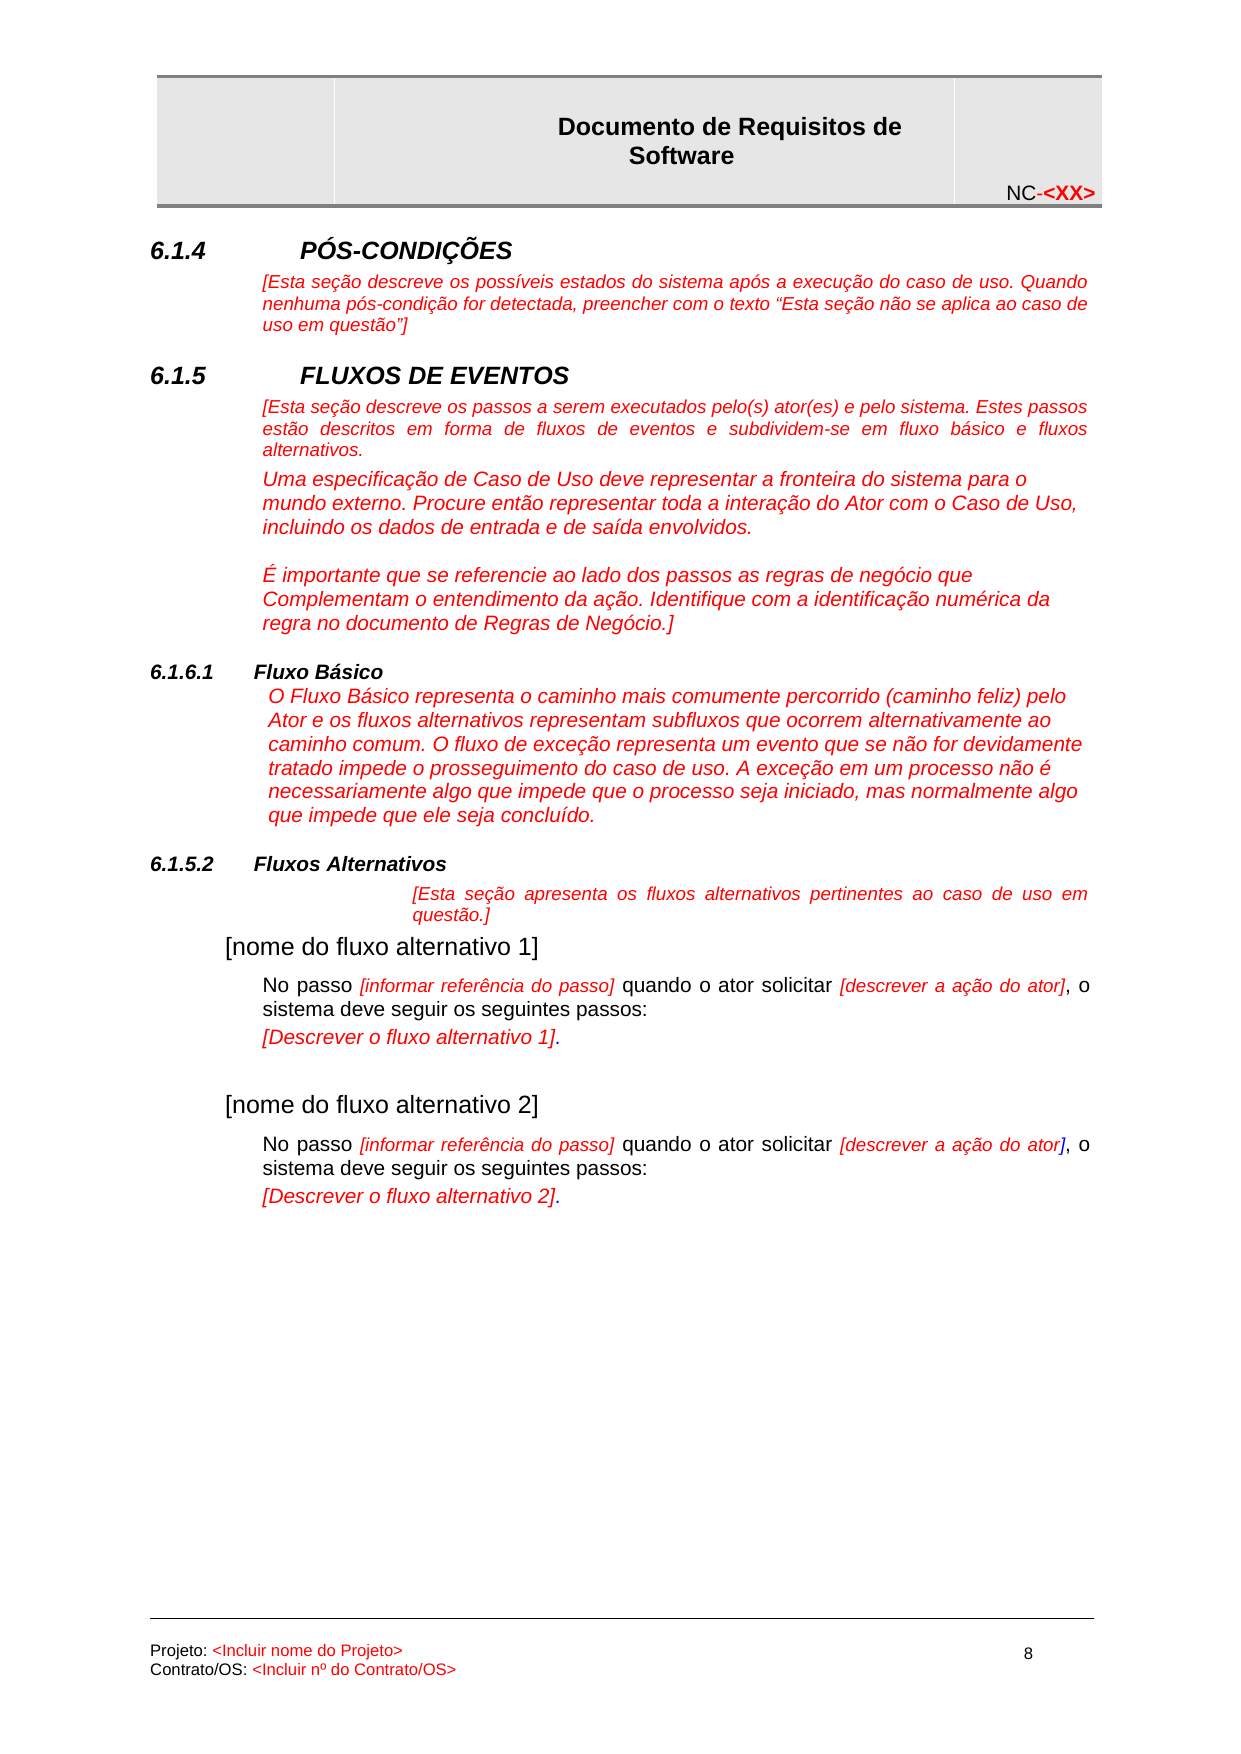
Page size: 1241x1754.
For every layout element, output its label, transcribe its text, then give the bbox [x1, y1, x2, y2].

text [Esta seção apresenta os fluxos alternativos pertinentes ao caso de uso em questão.] [412, 882, 1090, 926]
text [Descrever o fluxo alternativo 2]. [262, 1184, 1090, 1208]
list 6.1.5 Fluxos de Eventos [150, 361, 1090, 389]
text [nome do fluxo alternativo 1] [150, 932, 1090, 961]
list 6.1.4 Pós-Condições [150, 236, 1090, 265]
text No passo [informar referência do passo] quando o ator solicitar [descrever a ação do ator], o sistema deve seguir os seguintes passos: [262, 1132, 1090, 1179]
text [Esta seção descreve os possíveis estados do sistema após a execução do caso de uso. Quando nenhuma pós-condição for detectada, preencher com o texto “Esta seção não se aplica ao caso de uso em questão”] [262, 271, 1090, 336]
text No passo [informar referência do passo] quando o ator solicitar [descrever a ação do ator], o sistema deve seguir os seguintes passos: [262, 973, 1090, 1021]
text [Descrever o fluxo alternativo 1]. [262, 1025, 1090, 1049]
text [Esta seção descreve os passos a serem executados pelo(s) ator(es) e pelo sistema. Estes passos estão descritos em forma de fluxos de eventos e subdividem-se em fluxo básico e fluxos alternativos. [262, 396, 1090, 461]
text Uma especificação de Caso de Uso deve representar a fronteira do sistema para o mundo externo. Procure então representar toda a interação do Ator com o Caso de Uso, incluindo os dados de entrada e de saída envolvidos. [262, 467, 1090, 539]
text [nome do fluxo alternativo 2] [150, 1090, 1090, 1119]
text O Fluxo Básico representa o caminho mais comumente percorrido (caminho feliz) pelo Ator e os fluxos alternativos representam subfluxos que ocorrem alternativamente ao caminho comum. O fluxo de exceção representa um evento que se não for devidamente tratado impede o prosseguimento do caso de uso. A exceção em um processo não é necessariamente algo que impede que o processo seja iniciado, mas normalmente algo que impede que ele seja concluído. [268, 683, 1090, 827]
text É importante que se referencie ao lado dos passos as regras de negócio que Complementam o entendimento da ação. Identifique com a identificação numérica da regra no documento de Regras de Negócio.] [262, 563, 1090, 634]
text 6.1.6.1 Fluxo Básico [150, 659, 1090, 683]
text 6.1.5.2 Fluxos Alternativos [150, 852, 1090, 876]
